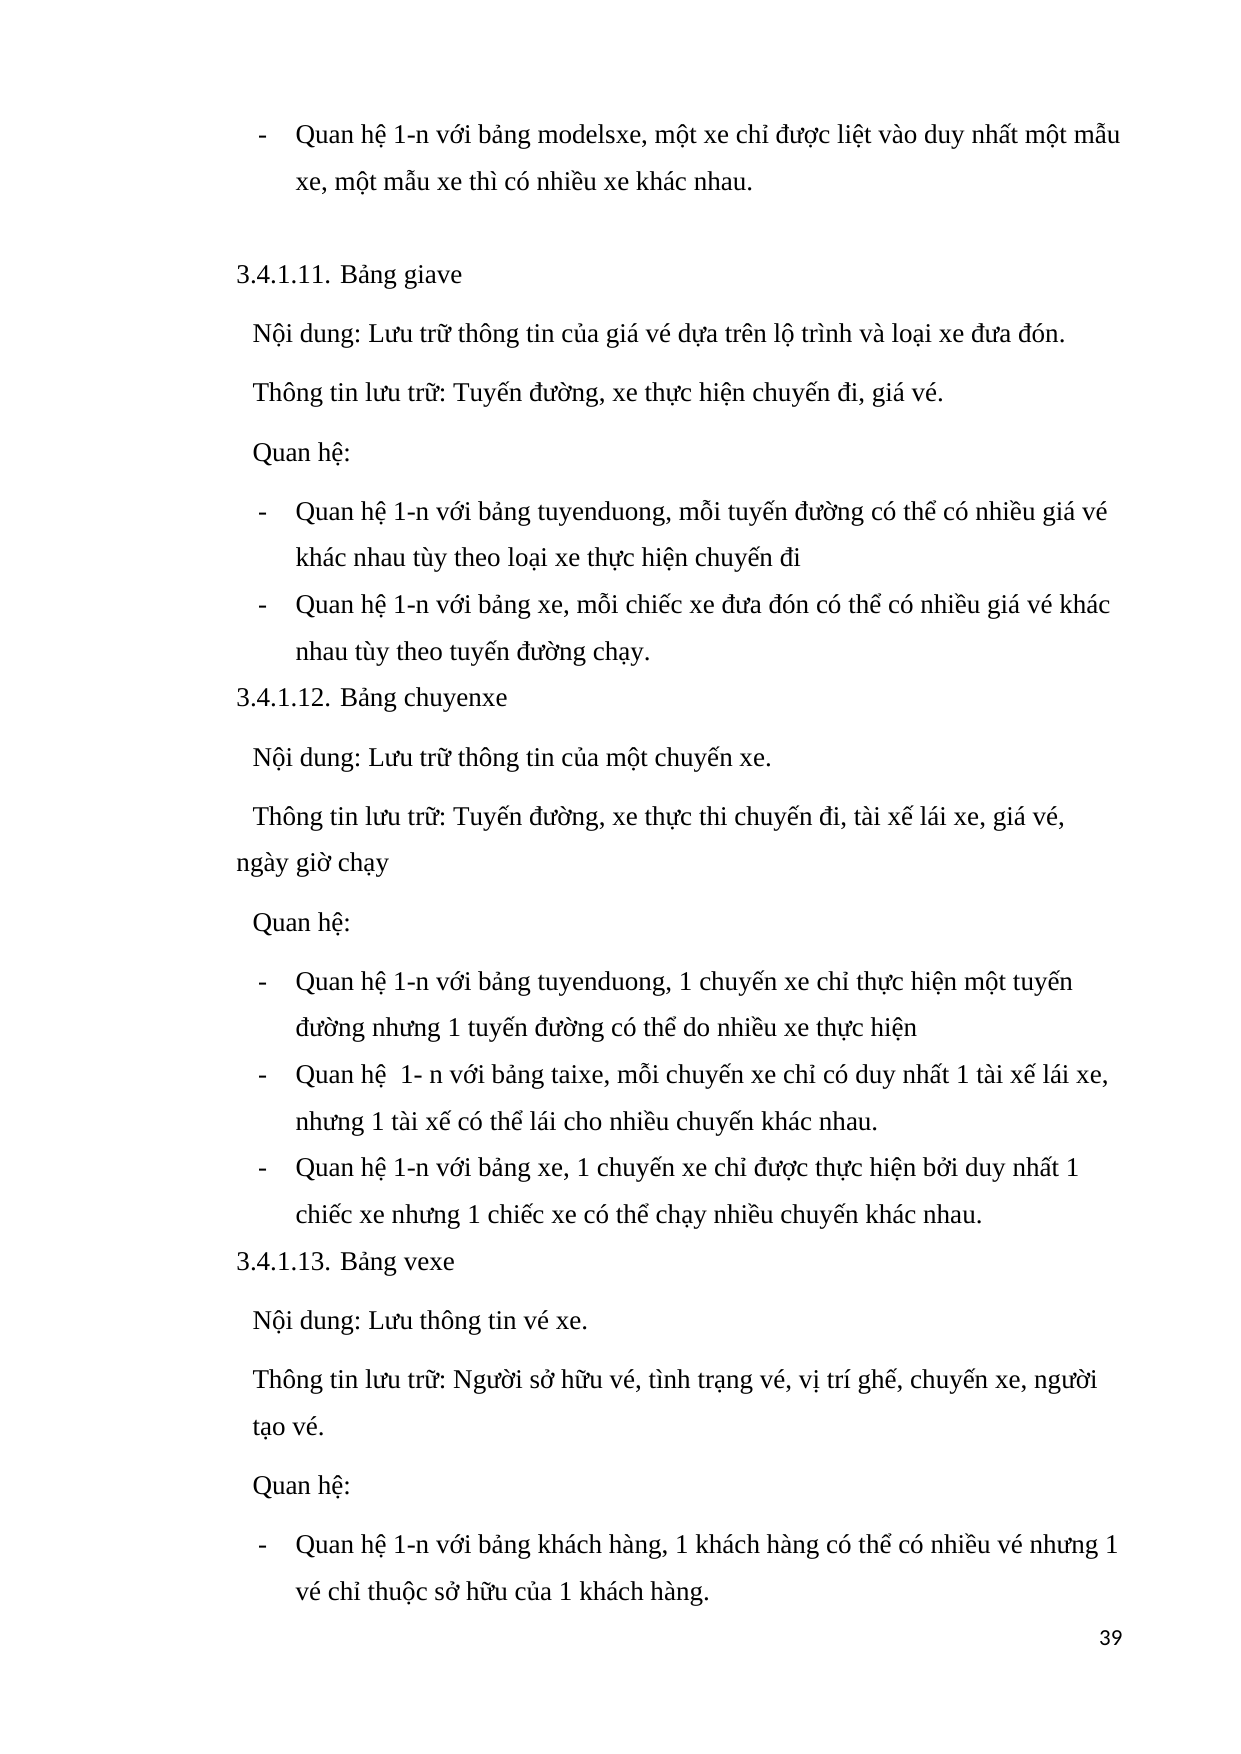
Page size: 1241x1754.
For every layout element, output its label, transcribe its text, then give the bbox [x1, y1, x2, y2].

text Thông tin lưu trữ: Tuyến đường, xe thực thi chuyến đi, tài xế lái xe, giá vé, ngày giờ chạy [236, 800, 1122, 878]
list Bảng vexe [236, 1245, 1122, 1276]
list Quan hệ 1-n với bảng tuyenduong, 1 chuyến xe chỉ thực hiện một tuyến đường nhưng 1 tuyến đường có thể do nhiều xe thực hiện [258, 965, 1122, 1043]
list Quan hệ 1-n với bảng modelsxe, một xe chỉ được liệt vào duy nhất một mẫu xe, một mẫu xe thì có nhiều xe khác nhau. [258, 118, 1122, 196]
text Nội dung: Lưu trữ thông tin của giá vé dựa trên lộ trình và loại xe đưa đón. [252, 317, 1122, 348]
text Quan hệ: [252, 1469, 1122, 1500]
list Bảng chuyenxe [236, 681, 1122, 713]
text Nội dung: Lưu thông tin vé xe. [252, 1304, 1122, 1335]
list Quan hệ 1- n với bảng taixe, mỗi chuyến xe chỉ có duy nhất 1 tài xế lái xe, nhưng 1 tài xế có thể lái cho nhiều chuyến khác nhau. [258, 1058, 1122, 1136]
text Quan hệ: [252, 436, 1122, 467]
text Nội dung: Lưu trữ thông tin của một chuyến xe. [236, 741, 1122, 772]
list Quan hệ 1-n với bảng khách hàng, 1 khách hàng có thể có nhiều vé nhưng 1 vé chỉ thuộc sở hữu của 1 khách hàng. [258, 1528, 1122, 1606]
text Thông tin lưu trữ: Tuyến đường, xe thực hiện chuyến đi, giá vé. [252, 376, 1122, 408]
list Quan hệ 1-n với bảng xe, mỗi chiếc xe đưa đón có thể có nhiều giá vé khác nhau tùy theo tuyến đường chạy. [258, 588, 1122, 666]
list Bảng giave [236, 258, 1122, 289]
list Quan hệ 1-n với bảng xe, 1 chuyến xe chỉ được thực hiện bởi duy nhất 1 chiếc xe nhưng 1 chiếc xe có thể chạy nhiều chuyến khác nhau. [258, 1151, 1122, 1229]
text Quan hệ: [236, 906, 1122, 937]
list Quan hệ 1-n với bảng tuyenduong, mỗi tuyến đường có thể có nhiều giá vé khác nhau tùy theo loại xe thực hiện chuyến đi [258, 495, 1122, 573]
text Thông tin lưu trữ: Người sở hữu vé, tình trạng vé, vị trí ghế, chuyến xe, người tạo vé. [252, 1363, 1122, 1441]
